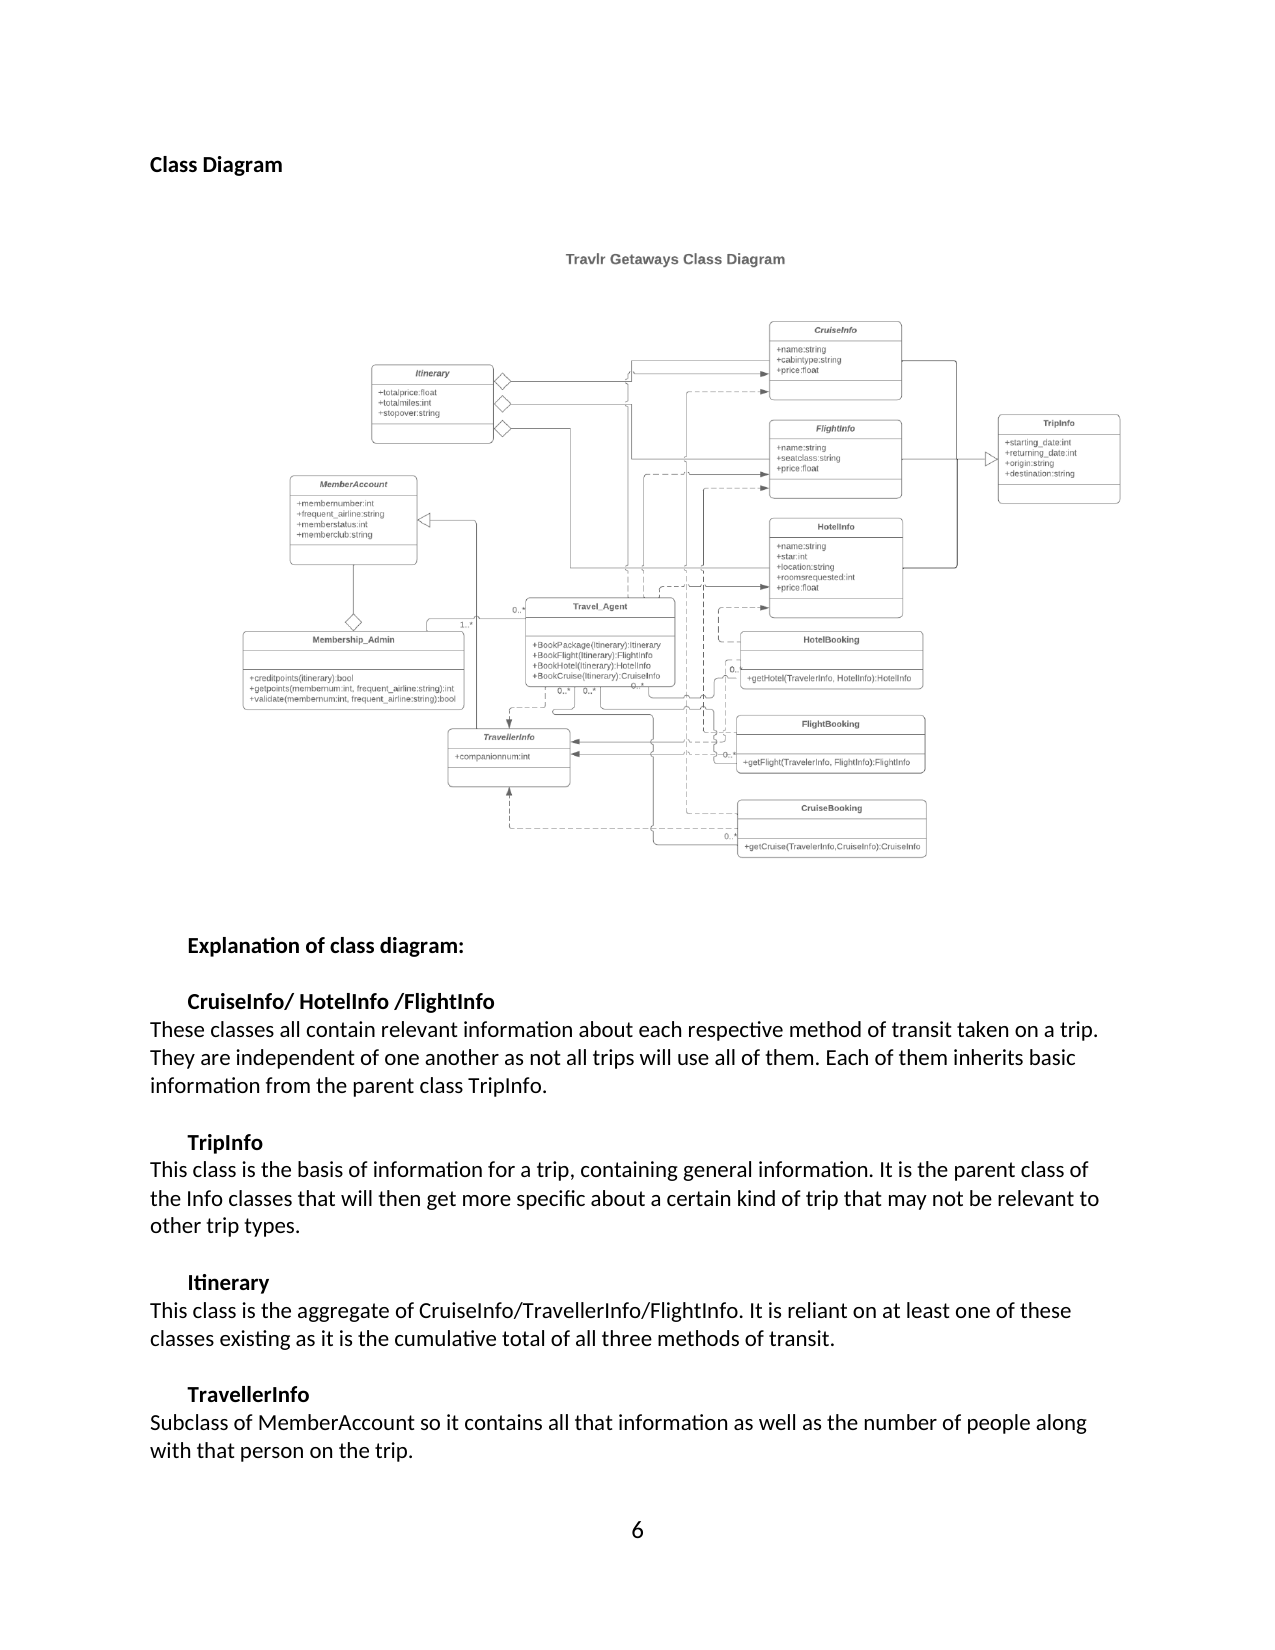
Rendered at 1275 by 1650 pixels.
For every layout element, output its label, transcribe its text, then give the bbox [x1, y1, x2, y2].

text Subclass of MemberAccount so it contains all that information as well as the number of people along with that person on the trip. [150, 1408, 1125, 1464]
subtitle Class Diagram [150, 150, 1125, 178]
text Explanation of class diagram: [187, 932, 1125, 959]
picture [187, 178, 1163, 932]
text TripInfo [187, 1128, 1125, 1156]
text This class is the basis of information for a trip, containing general information. It is the parent class of the Info classes that will then get more specific about a certain kind of trip that may not be relevant to other trip types. [150, 1156, 1125, 1240]
text TravellerInfo [187, 1380, 1125, 1408]
text This class is the aggregate of CruiseInfo/TravellerInfo/FlightInfo. It is reliant on at least one of these classes existing as it is the cumulative total of all three methods of transit. [150, 1296, 1125, 1352]
text Itinerary [187, 1268, 1125, 1296]
text CruiseInfo/ HotelInfo /FlightInfo [187, 987, 1125, 1016]
text These classes all contain relevant information about each respective method of transit taken on a trip. They are independent of one another as not all trips will use all of them. Each of them inherits basic information from the parent class TripInfo. [150, 1016, 1125, 1099]
